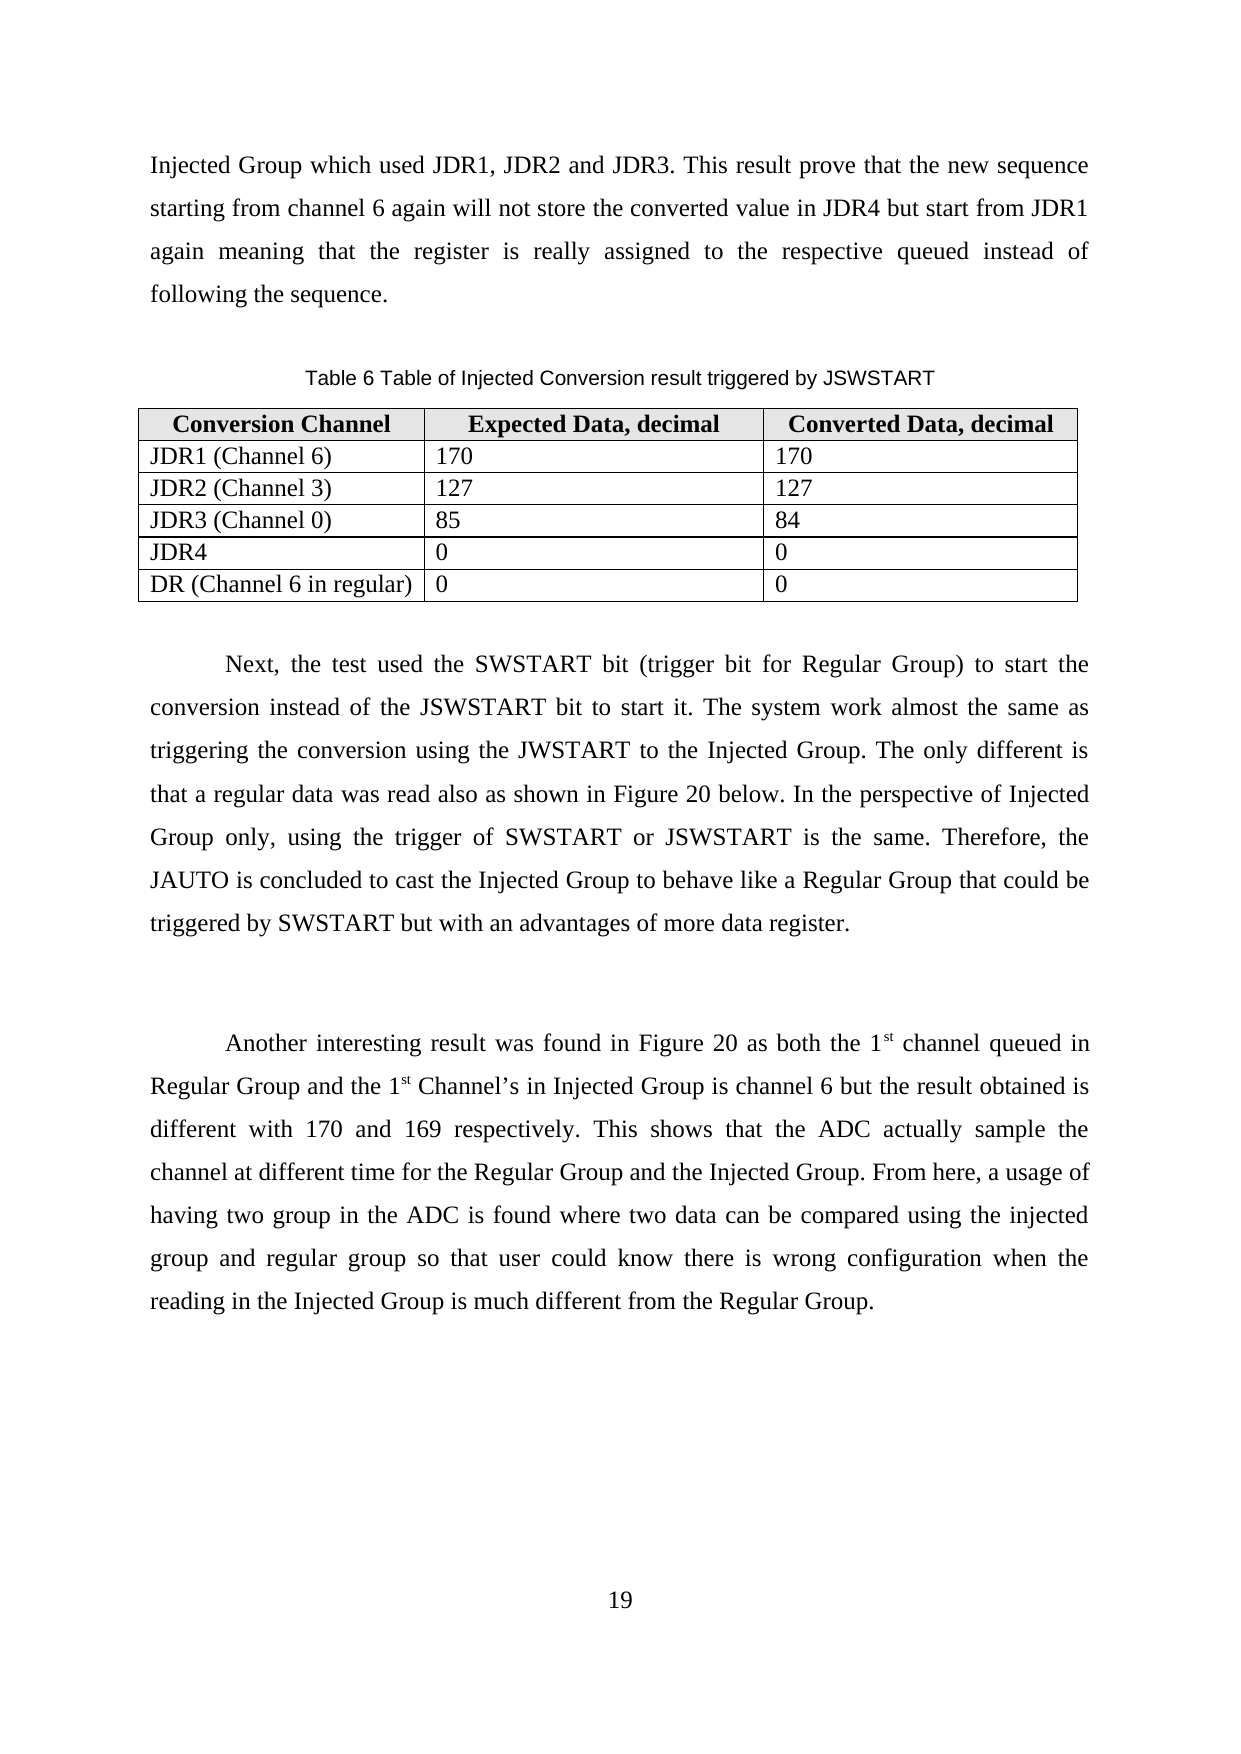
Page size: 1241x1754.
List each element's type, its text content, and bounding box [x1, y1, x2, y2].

table_cell JDR2 (Channel 3) [139, 473, 424, 504]
table_cell 170 [764, 441, 1077, 472]
text Another interesting result was found in Figure 20 as both the 1st channel queued in Regular Group and the 1st Channel’s in Injected Group is channel 6 but the result obtained is different with 170 and 169 respectively. This shows that the ADC actually sample the channel at different time for the Regular Group and the Injected Group. From here, a usage of having two group in the ADC is found where two data can be compared using the injected group and regular group so that user could know there is wrong configuration when the reading in the Injected Group is much different from the Regular Group. [150, 1028, 1090, 1315]
table_cell 85 [425, 505, 763, 536]
table_header Expected Data, decimal [425, 409, 763, 440]
table_cell 170 [425, 441, 763, 472]
table_cell 0 [764, 538, 1077, 568]
table_header Converted Data, decimal [764, 409, 1077, 440]
text Next, the test used the SWSTART bit (trigger bit for Regular Group) to start the conversion instead of the JSWSTART bit to start it. The system work almost the same as triggering the conversion using the JWSTART to the Injected Group. The only different is that a regular data was read also as shown in Figure 20 below. In the perspective of Injected Group only, using the trigger of SWSTART or JSWSTART is the same. Therefore, the JAUTO is concluded to cast the Injected Group to behave like a Regular Group that could be triggered by SWSTART but with an advantages of more data register. [150, 649, 1090, 937]
table_cell 127 [764, 473, 1077, 504]
table_cell DR (Channel 6 in regular) [139, 570, 424, 601]
table_cell 0 [425, 538, 763, 568]
table_cell JDR4 [139, 538, 424, 568]
table_cell 0 [425, 570, 763, 601]
table_cell JDR1 (Channel 6) [139, 441, 424, 472]
table_cell 127 [425, 473, 763, 504]
table_header Conversion Channel [139, 409, 424, 440]
table_cell JDR3 (Channel 0) [139, 505, 424, 536]
table_cell 0 [764, 570, 1077, 601]
table_cell 84 [764, 505, 1077, 536]
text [150, 150, 1090, 308]
text Table 6 Table of Injected Conversion result triggered by JSWSTART [150, 366, 1090, 389]
